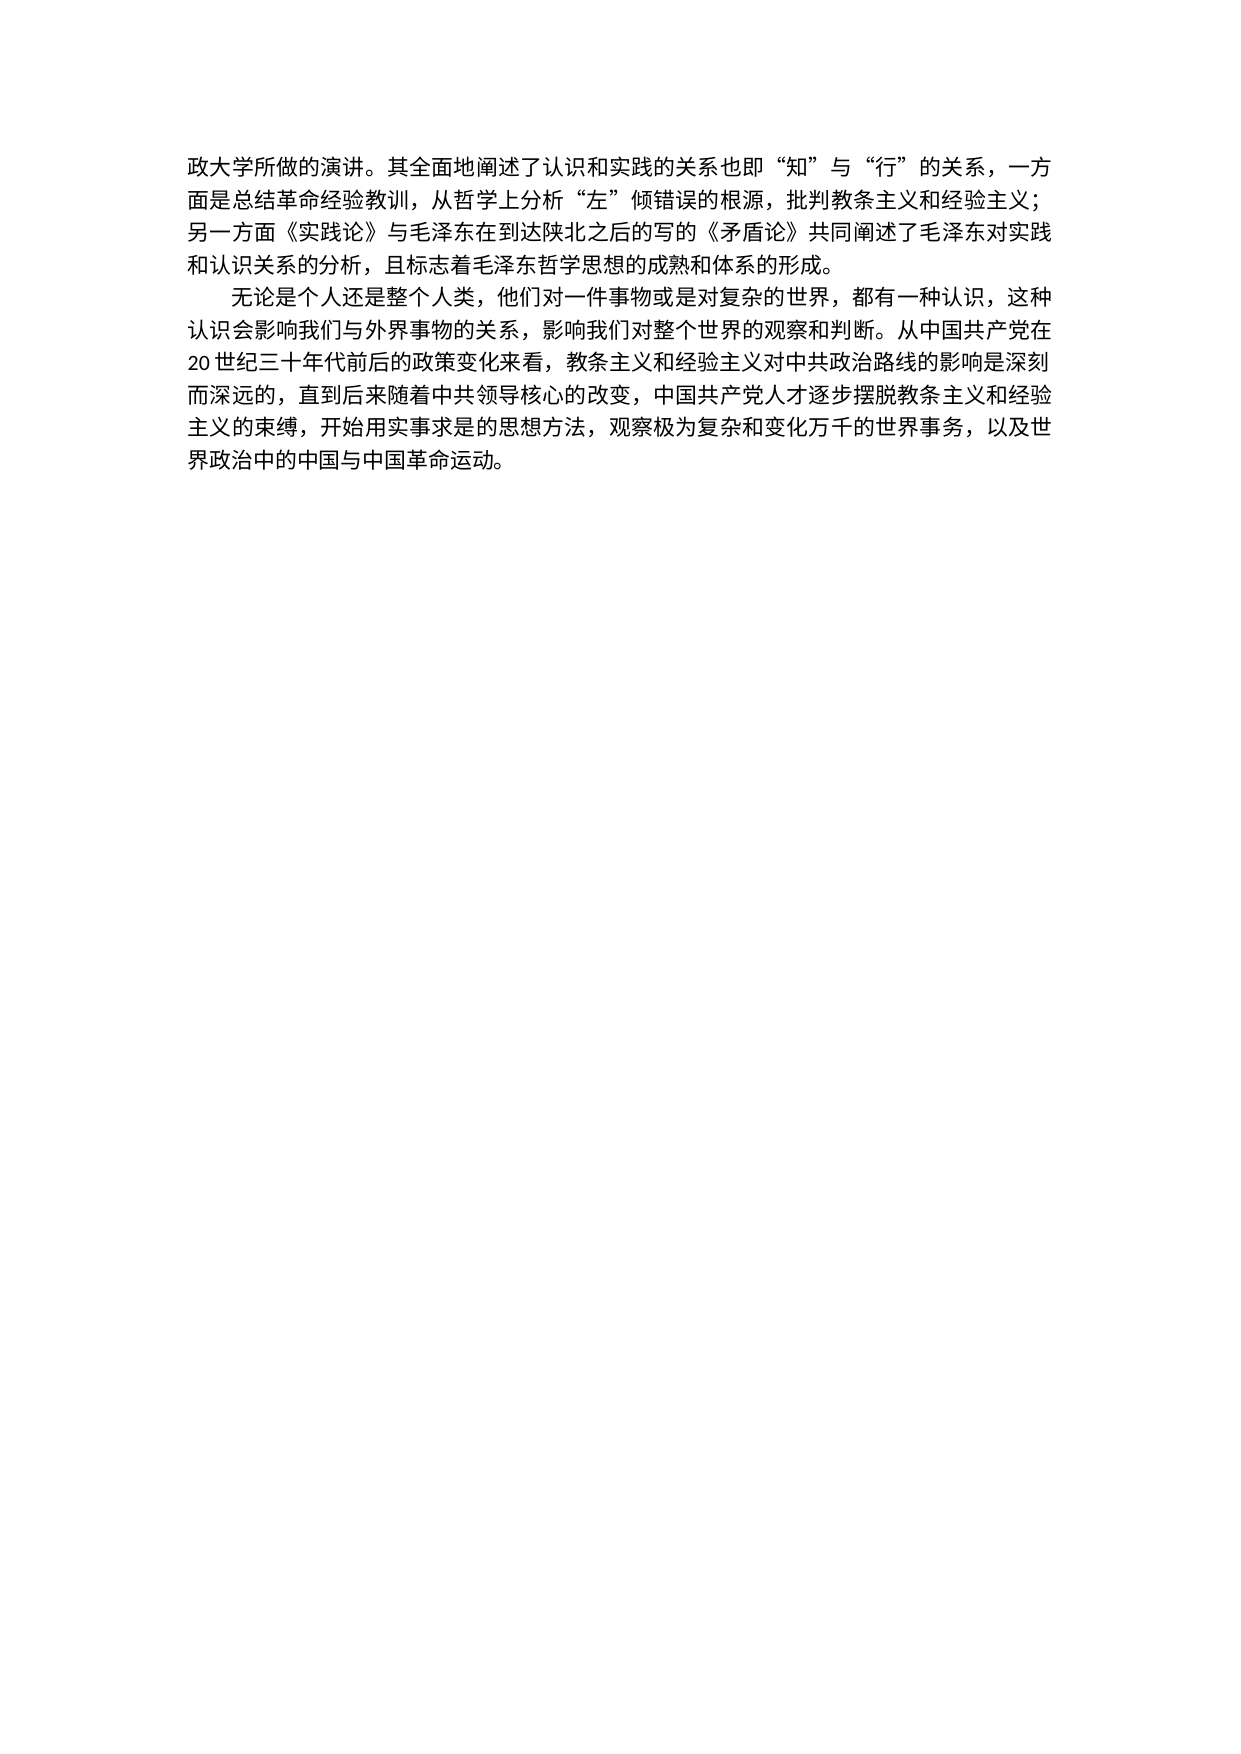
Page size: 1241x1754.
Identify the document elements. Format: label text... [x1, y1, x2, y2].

text 无论是个人还是整个人类，他们对一件事物或是对复杂的世界，都有一种认识，这种认识会影响我们与外界事物的关系，影响我们对整个世界的观察和判断。从中国共产党在20世纪三十年代前后的政策变化来看，教条主义和经验主义对中共政治路线的影响是深刻而深远的，直到后来随着中共领导核心的改变，中国共产党人才逐步摆脱教条主义和经验主义的束缚，开始用实事求是的思想方法，观察极为复杂和变化万千的世界事务，以及世界政治中的中国与中国革命运动。 [187, 280, 1053, 475]
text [187, 150, 1053, 280]
